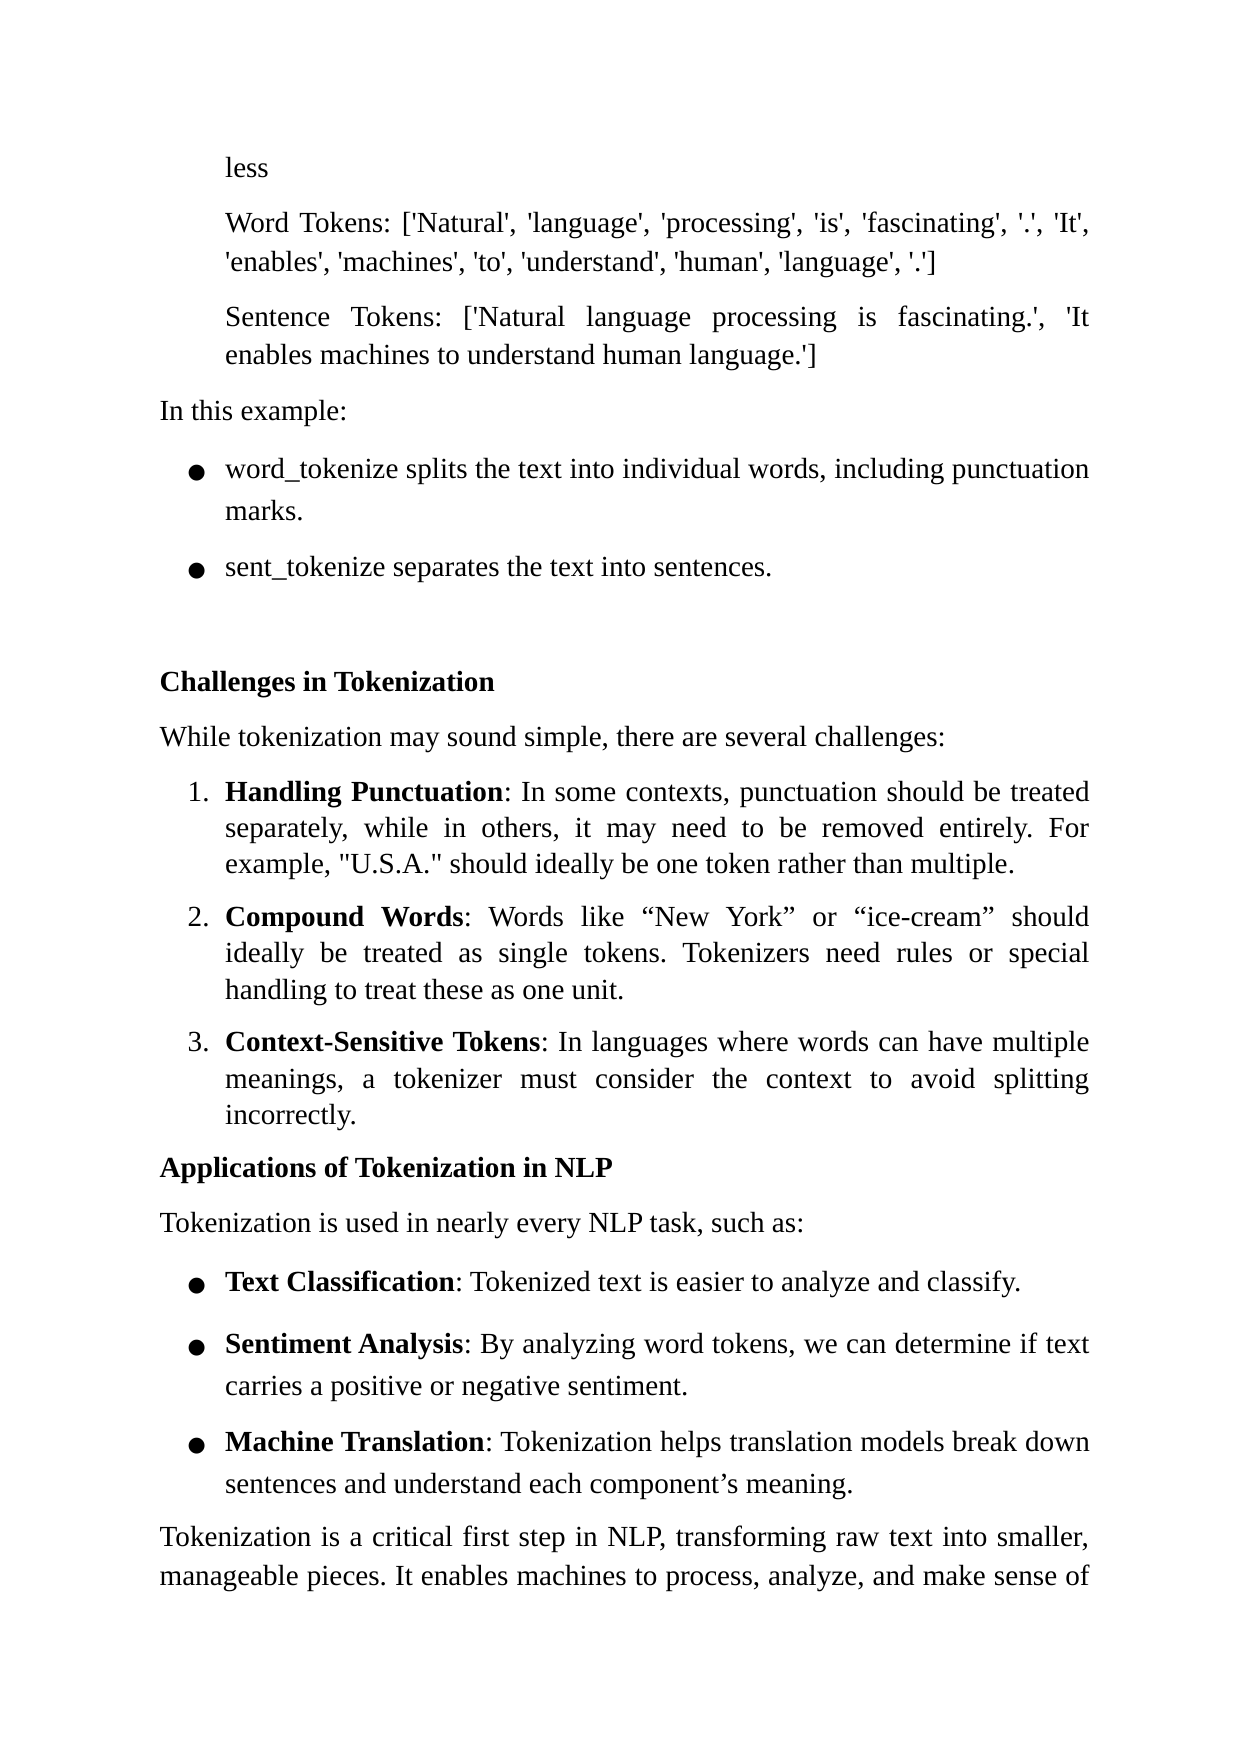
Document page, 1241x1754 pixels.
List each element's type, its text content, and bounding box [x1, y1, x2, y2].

list Context-Sensitive Tokens: In languages where words can have multiple meanings, a tokenizer must consider the context to avoid splitting incorrectly. [187, 1024, 1090, 1130]
text In this example: [159, 393, 1090, 426]
text Sentence Tokens: ['Natural language processing is fascinating.', 'It enables machines to understand human language.'] [225, 299, 1090, 371]
list Text Classification: Tokenized text is easier to analyze and classify. [187, 1260, 1090, 1303]
text While tokenization may sound simple, there are several challenges: [159, 719, 1090, 753]
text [159, 1519, 1090, 1591]
text Applications of Tokenization in NLP [159, 1150, 1090, 1183]
text Challenges in Tokenization [159, 664, 1090, 697]
list Handling Punctuation: In some contexts, punctuation should be treated separately, while in others, it may need to be removed entirely. For example, "U.S.A." should ideally be one token rather than multiple. [187, 774, 1090, 880]
list Machine Translation: Tokenization helps translation models break down sentences and understand each component’s meaning. [187, 1421, 1090, 1500]
text Tokenization is used in nearly every NLP task, such as: [159, 1205, 1090, 1238]
text less [225, 150, 1090, 183]
list word_tokenize splits the text into individual words, including punctuation marks. [187, 448, 1090, 527]
text Word Tokens: ['Natural', 'language', 'processing', 'is', 'fascinating', '.', 'It', 'enables', 'machines', 'to', 'understand', 'human', 'language', '.'] [225, 205, 1090, 277]
list sent_tokenize separates the text into sentences. [187, 546, 1090, 589]
list Compound Words: Words like “New York” or “ice-cream” should ideally be treated as single tokens. Tokenizers need rules or special handling to treat these as one unit. [187, 899, 1090, 1005]
list Sentiment Analysis: By analyzing word tokens, we can determine if text carries a positive or negative sentiment. [187, 1323, 1090, 1402]
